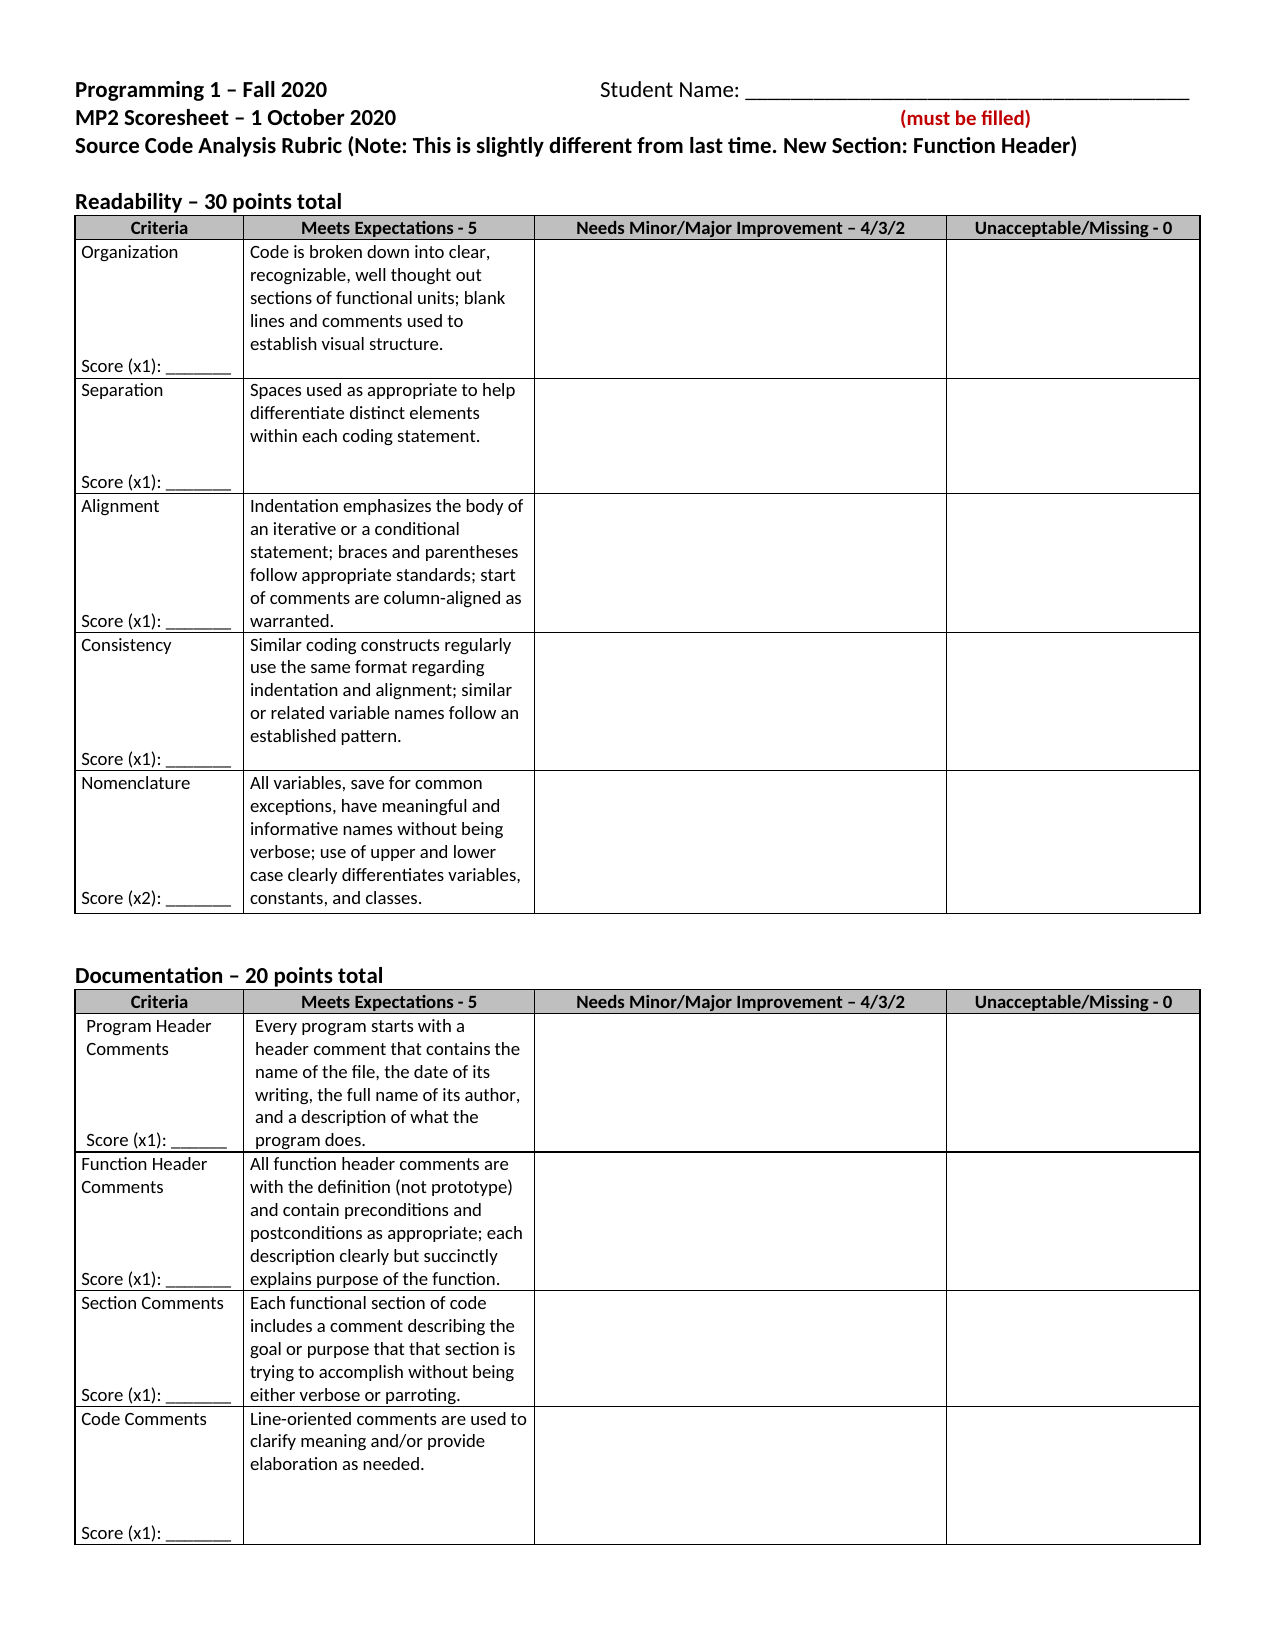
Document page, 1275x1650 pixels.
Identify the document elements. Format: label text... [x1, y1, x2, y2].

table_cell Separation Score (x1): _______ [76, 379, 243, 493]
table_cell [947, 1407, 1199, 1544]
table_cell Function Header Comments Score (x1): _______ [76, 1153, 243, 1290]
table_cell [535, 494, 946, 632]
table_cell Code is broken down into clear, recognizable, well thought out sections of functional units; blank lines and comments used to establish visual structure. [244, 240, 534, 378]
text Source Code Analysis Rubric (Note: This is slightly different from last time. New Section: Function Header) [75, 131, 1200, 159]
table_cell Consistency Score (x1): _______ [76, 633, 243, 770]
table_cell [947, 494, 1199, 632]
table_header Unacceptable/Missing - 0 [947, 990, 1199, 1013]
table_cell [535, 633, 946, 770]
table_cell All function header comments are with the definition (not prototype) and contain preconditions and postconditions as appropriate; each description clearly but succinctly explains purpose of the function. [244, 1153, 534, 1290]
table_cell [535, 1014, 946, 1151]
table_cell [947, 771, 1199, 913]
table_cell Every program starts with a header comment that contains the name of the file, the date of its writing, the full name of its author, and a description of what the program does. [244, 1014, 534, 1151]
table_cell Organization Score (x1): _______ [76, 240, 243, 378]
table_cell [535, 1407, 946, 1544]
table_cell All variables, save for common exceptions, have meaningful and informative names without being verbose; use of upper and lower case clearly differentiates variables, constants, and classes. [244, 771, 534, 913]
text MP2 Scoresheet – 1 October 2020 (must be filled) [75, 103, 1200, 131]
text Programming 1 – Fall 2020 Student Name: _______________________________________ [75, 75, 1200, 103]
table_cell Alignment Score (x1): _______ [76, 494, 243, 632]
table_cell Similar coding constructs regularly use the same format regarding indentation and alignment; similar or related variable names follow an established pattern. [244, 633, 534, 770]
table_cell Spaces used as appropriate to help differentiate distinct elements within each coding statement. [244, 379, 534, 493]
table_cell Each functional section of code includes a comment describing the goal or purpose that that section is trying to accomplish without being either verbose or parroting. [244, 1291, 534, 1406]
table_cell [535, 771, 946, 913]
table_cell Nomenclature Score (x2): _______ [76, 771, 243, 913]
table_header Needs Minor/Major Improvement – 4/3/2 [535, 990, 946, 1013]
table_cell Section Comments Score (x1): _______ [76, 1291, 243, 1406]
table_cell Indentation emphasizes the body of an iterative or a conditional statement; braces and parentheses follow appropriate standards; start of comments are column-aligned as warranted. [244, 494, 534, 632]
table_cell [947, 633, 1199, 770]
text Readability – 30 points total [75, 187, 1200, 215]
table_cell [947, 1014, 1199, 1151]
table_header Meets Expectations - 5 [244, 990, 534, 1013]
table_cell [947, 1291, 1199, 1406]
table_cell [535, 240, 946, 378]
table_cell [535, 379, 946, 493]
table_header Meets Expectations - 5 [244, 216, 534, 239]
table_header Criteria [76, 216, 243, 239]
table_header Needs Minor/Major Improvement – 4/3/2 [535, 216, 946, 239]
table_header Unacceptable/Missing - 0 [947, 216, 1199, 239]
table_cell Program Header Comments Score (x1): ______ [76, 1014, 243, 1151]
table_cell [535, 1153, 946, 1290]
table_cell Code Comments Score (x1): _______ [76, 1407, 243, 1544]
text Documentation – 20 points total [75, 961, 1200, 989]
table_cell Line-oriented comments are used to clarify meaning and/or provide elaboration as needed. [244, 1407, 534, 1544]
table_cell [947, 379, 1199, 493]
table_cell [535, 1291, 946, 1406]
table_cell [947, 1153, 1199, 1290]
table_header Criteria [76, 990, 243, 1013]
table_cell [947, 240, 1199, 378]
